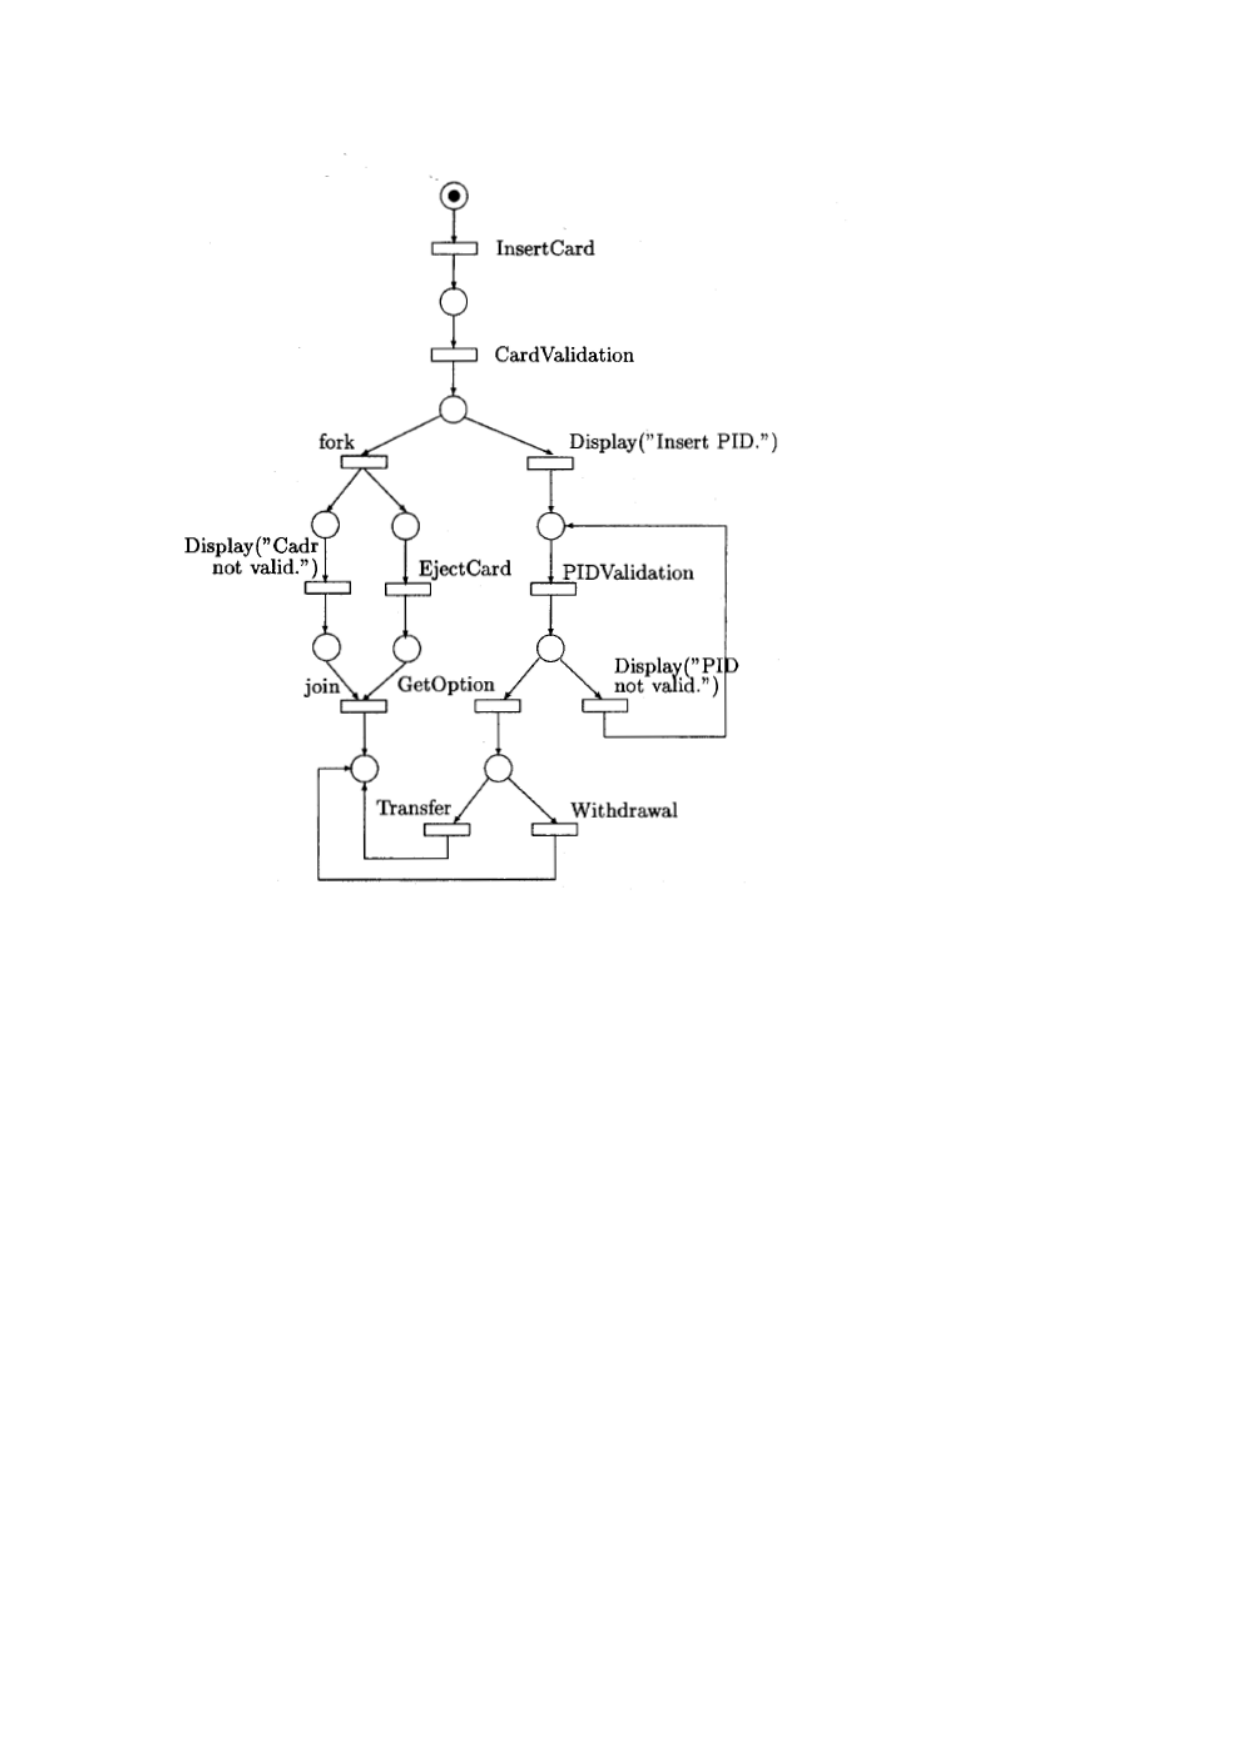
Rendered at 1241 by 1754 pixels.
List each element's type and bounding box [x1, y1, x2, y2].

picture [147, 147, 851, 894]
